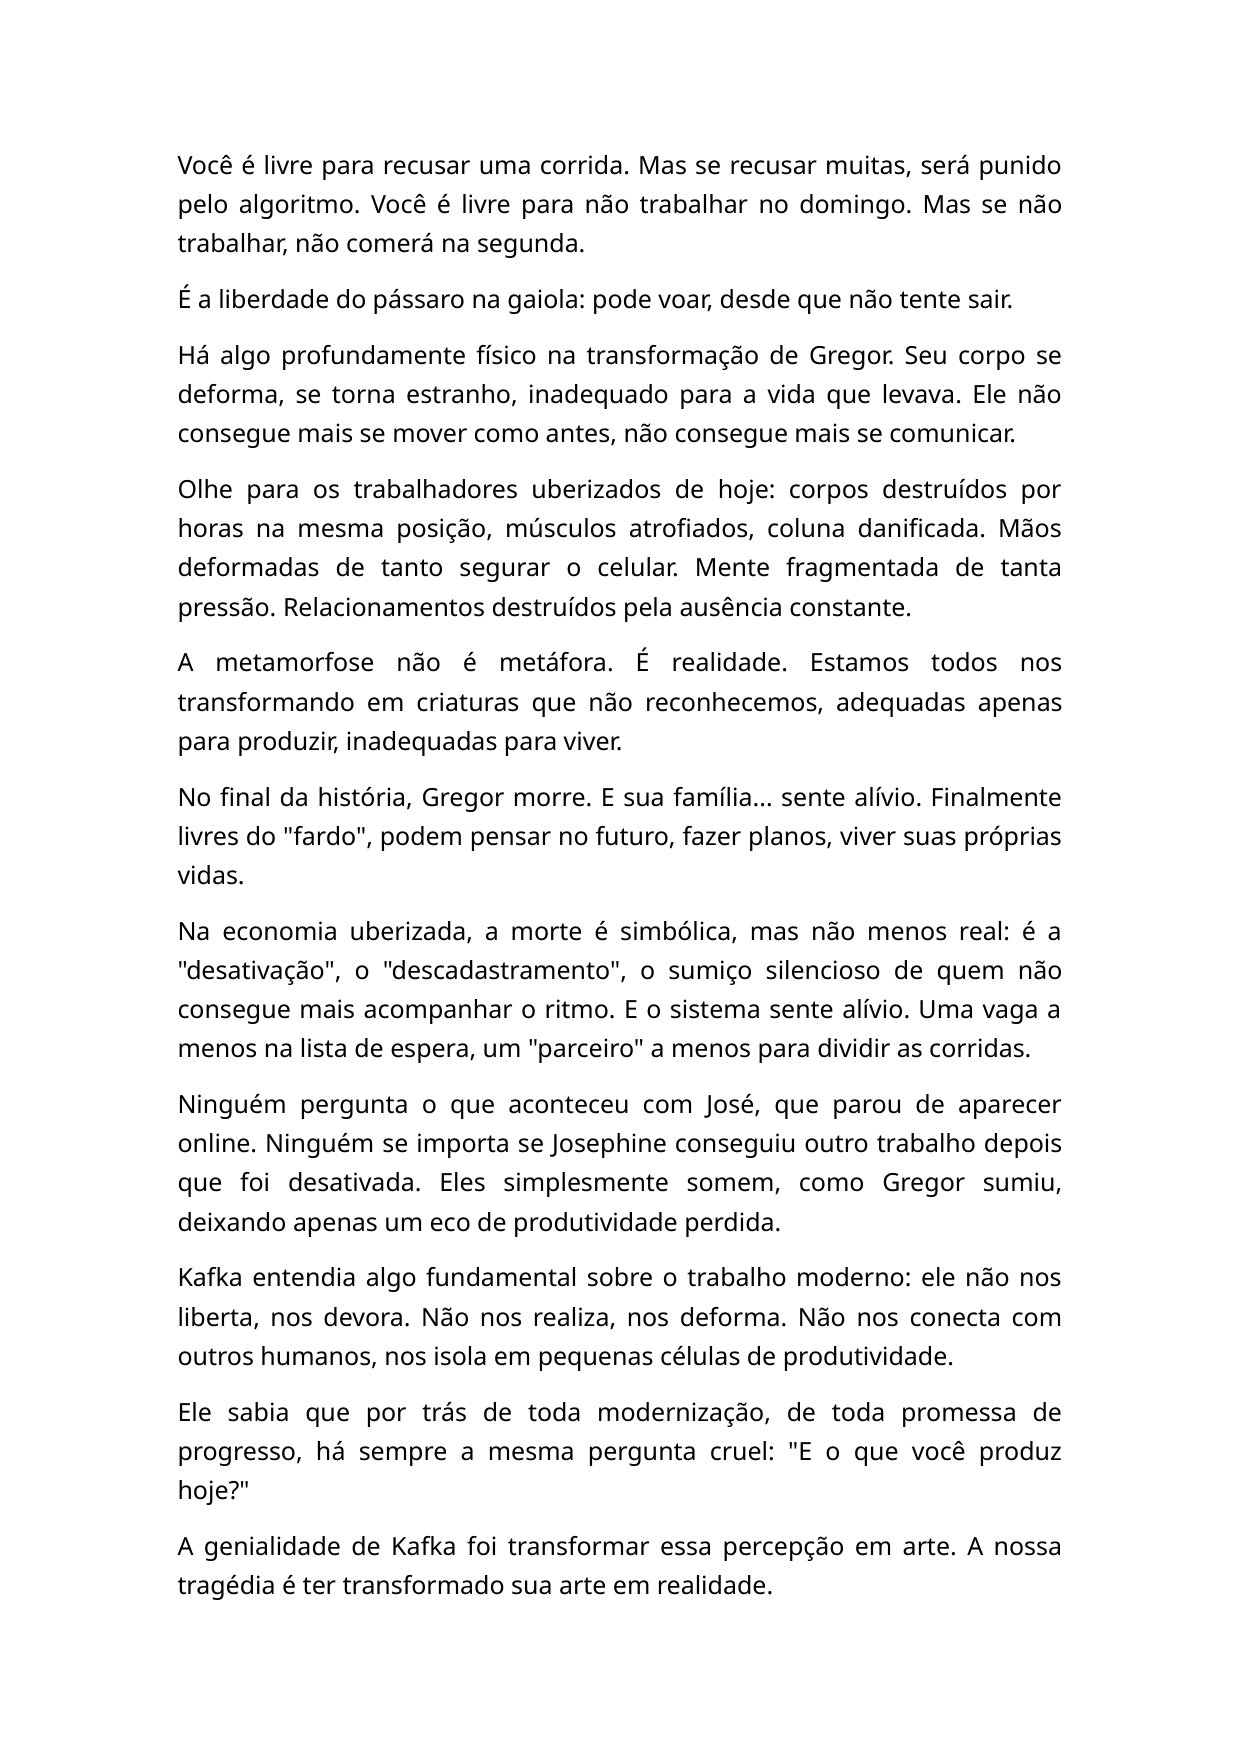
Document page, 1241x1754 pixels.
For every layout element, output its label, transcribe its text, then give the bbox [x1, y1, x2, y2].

text Na economia uberizada, a morte é simbólica, mas não menos real: é a "desativação", o "descadastramento", o sumiço silencioso de quem não consegue mais acompanhar o ritmo. E o sistema sente alívio. Uma vaga a menos na lista de espera, um "parceiro" a menos para dividir as corridas. [177, 913, 1063, 1065]
text Ele sabia que por trás de toda modernização, de toda promessa de progresso, há sempre a mesma pergunta cruel: "E o que você produz hoje?" [177, 1394, 1063, 1507]
text Você é livre para recusar uma corrida. Mas se recusar muitas, será punido pelo algoritmo. Você é livre para não trabalhar no domingo. Mas se não trabalhar, não comerá na segunda. [177, 148, 1063, 260]
text A genialidade de Kafka foi transformar essa percepção em arte. A nossa tragédia é ter transformado sua arte em realidade. [177, 1528, 1063, 1602]
text Olhe para os trabalhadores uberizados de hoje: corpos destruídos por horas na mesma posição, músculos atrofiados, coluna danificada. Mãos deformadas de tanto segurar o celular. Mente fragmentada de tanta pressão. Relacionamentos destruídos pela ausência constante. [177, 472, 1063, 623]
text É a liberdade do pássaro na gaiola: pode voar, desde que não tente sair. [177, 282, 1063, 316]
text Ninguém pergunta o que aconteceu com José, que parou de aparecer online. Ninguém se importa se Josephine conseguiu outro trabalho depois que foi desativada. Eles simplesmente somem, como Gregor sumiu, deixando apenas um eco de produtividade perdida. [177, 1087, 1063, 1238]
text No final da história, Gregor morre. E sua família... sente alívio. Finalmente livres do "fardo", podem pensar no futuro, fazer planos, viver suas próprias vidas. [177, 779, 1063, 892]
text A metamorfose não é metáfora. É realidade. Estamos todos nos transformando em criaturas que não reconhecemos, adequadas apenas para produzir, inadequadas para viver. [177, 645, 1063, 757]
text Há algo profundamente físico na transformação de Gregor. Seu corpo se deforma, se torna estranho, inadequado para a vida que levava. Ele não consegue mais se mover como antes, não consegue mais se comunicar. [177, 338, 1063, 450]
text Kafka entendia algo fundamental sobre o trabalho moderno: ele não nos liberta, nos devora. Não nos realiza, nos deforma. Não nos conecta com outros humanos, nos isola em pequenas células de produtividade. [177, 1260, 1063, 1372]
